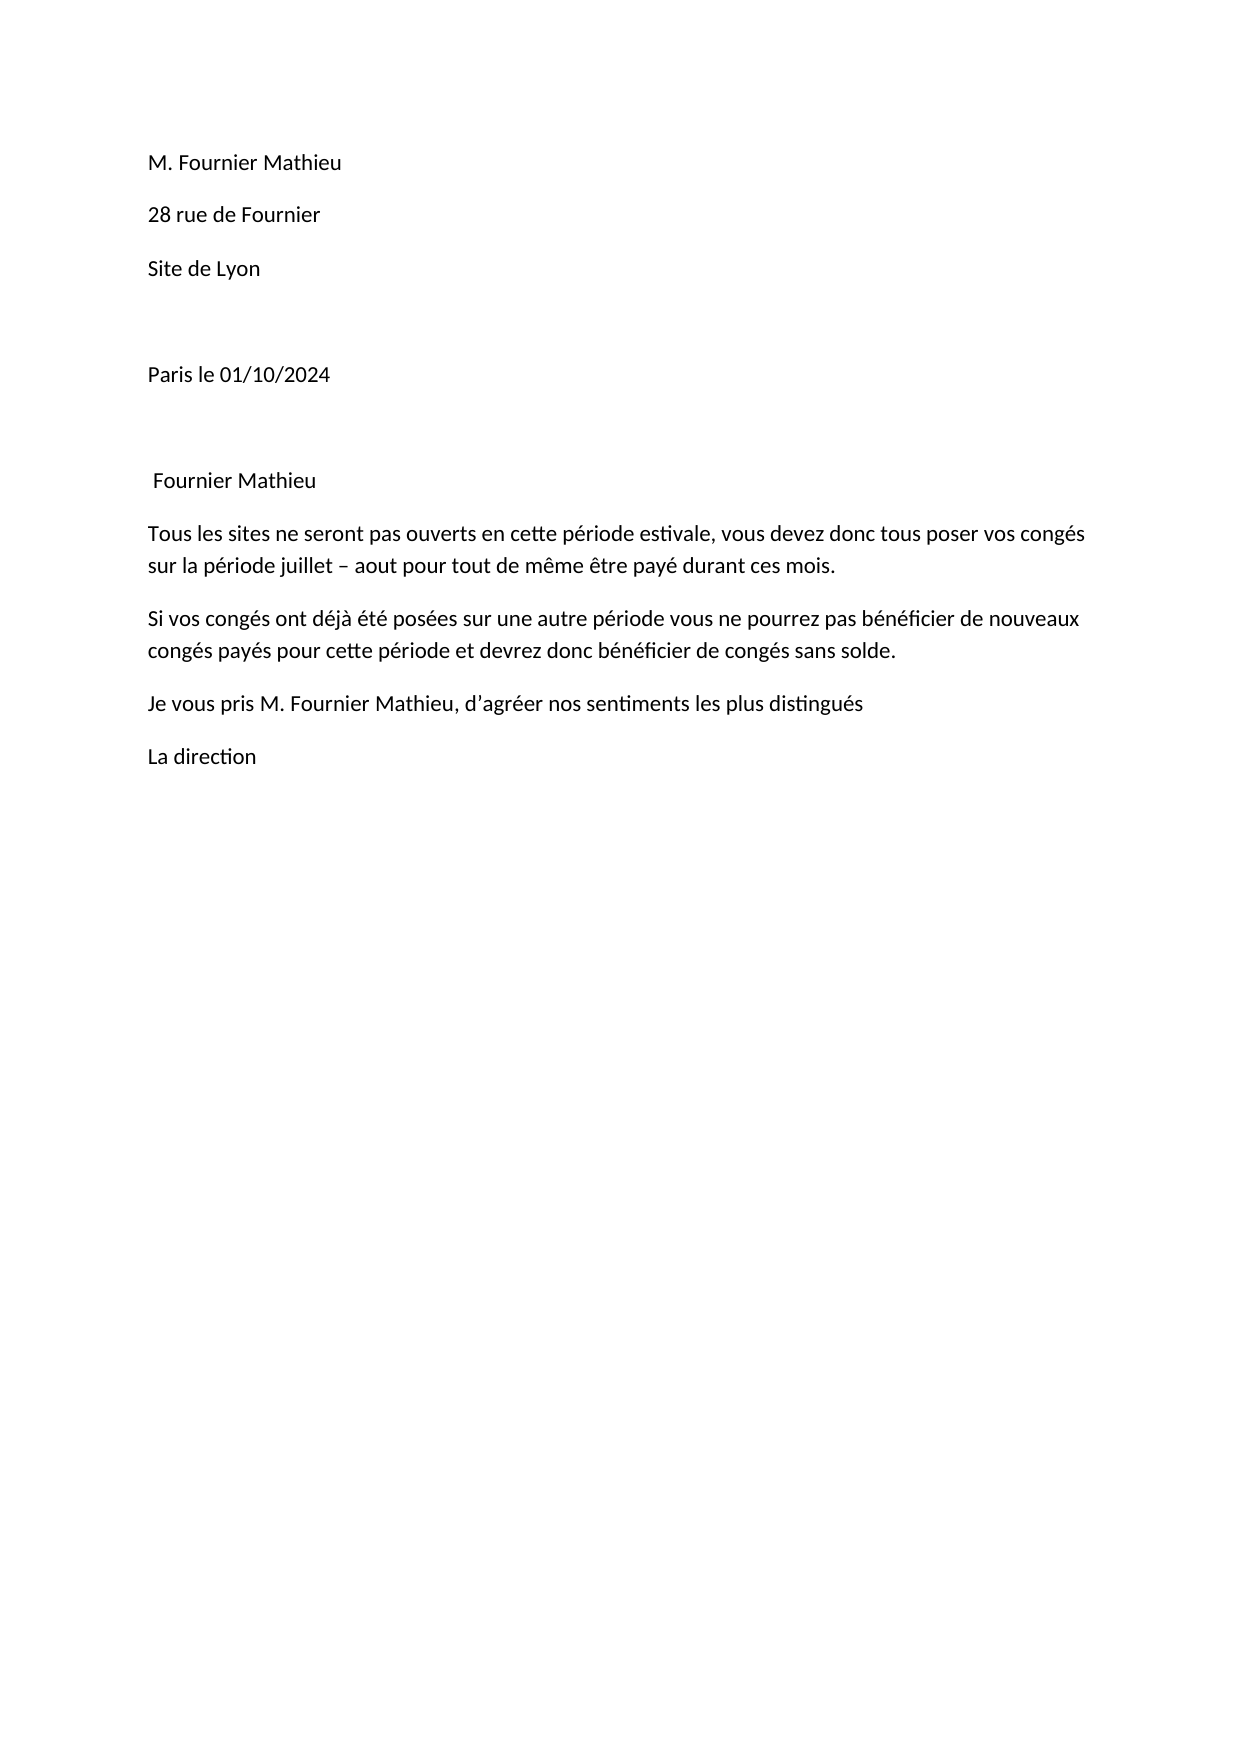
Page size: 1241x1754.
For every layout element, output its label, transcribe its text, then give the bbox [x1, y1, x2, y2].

text La direction [148, 742, 1093, 770]
text Si vos congés ont déjà été posées sur une autre période vous ne pourrez pas bénéficier de nouveaux congés payés pour cette période et devrez donc bénéficier de congés sans solde. [148, 604, 1093, 664]
text Cher [148, 466, 1093, 494]
text Je vous pris , d’agréer nos sentiments les plus distingués [148, 689, 1093, 717]
text Tous les sites ne seront pas ouverts en cette période estivale, vous devez donc tous poser vos congés sur la période juillet – aout pour tout de même être payé durant ces mois. [148, 519, 1093, 579]
text Site de [148, 254, 1093, 282]
text Paris le 01/10/2024 [148, 360, 1093, 388]
